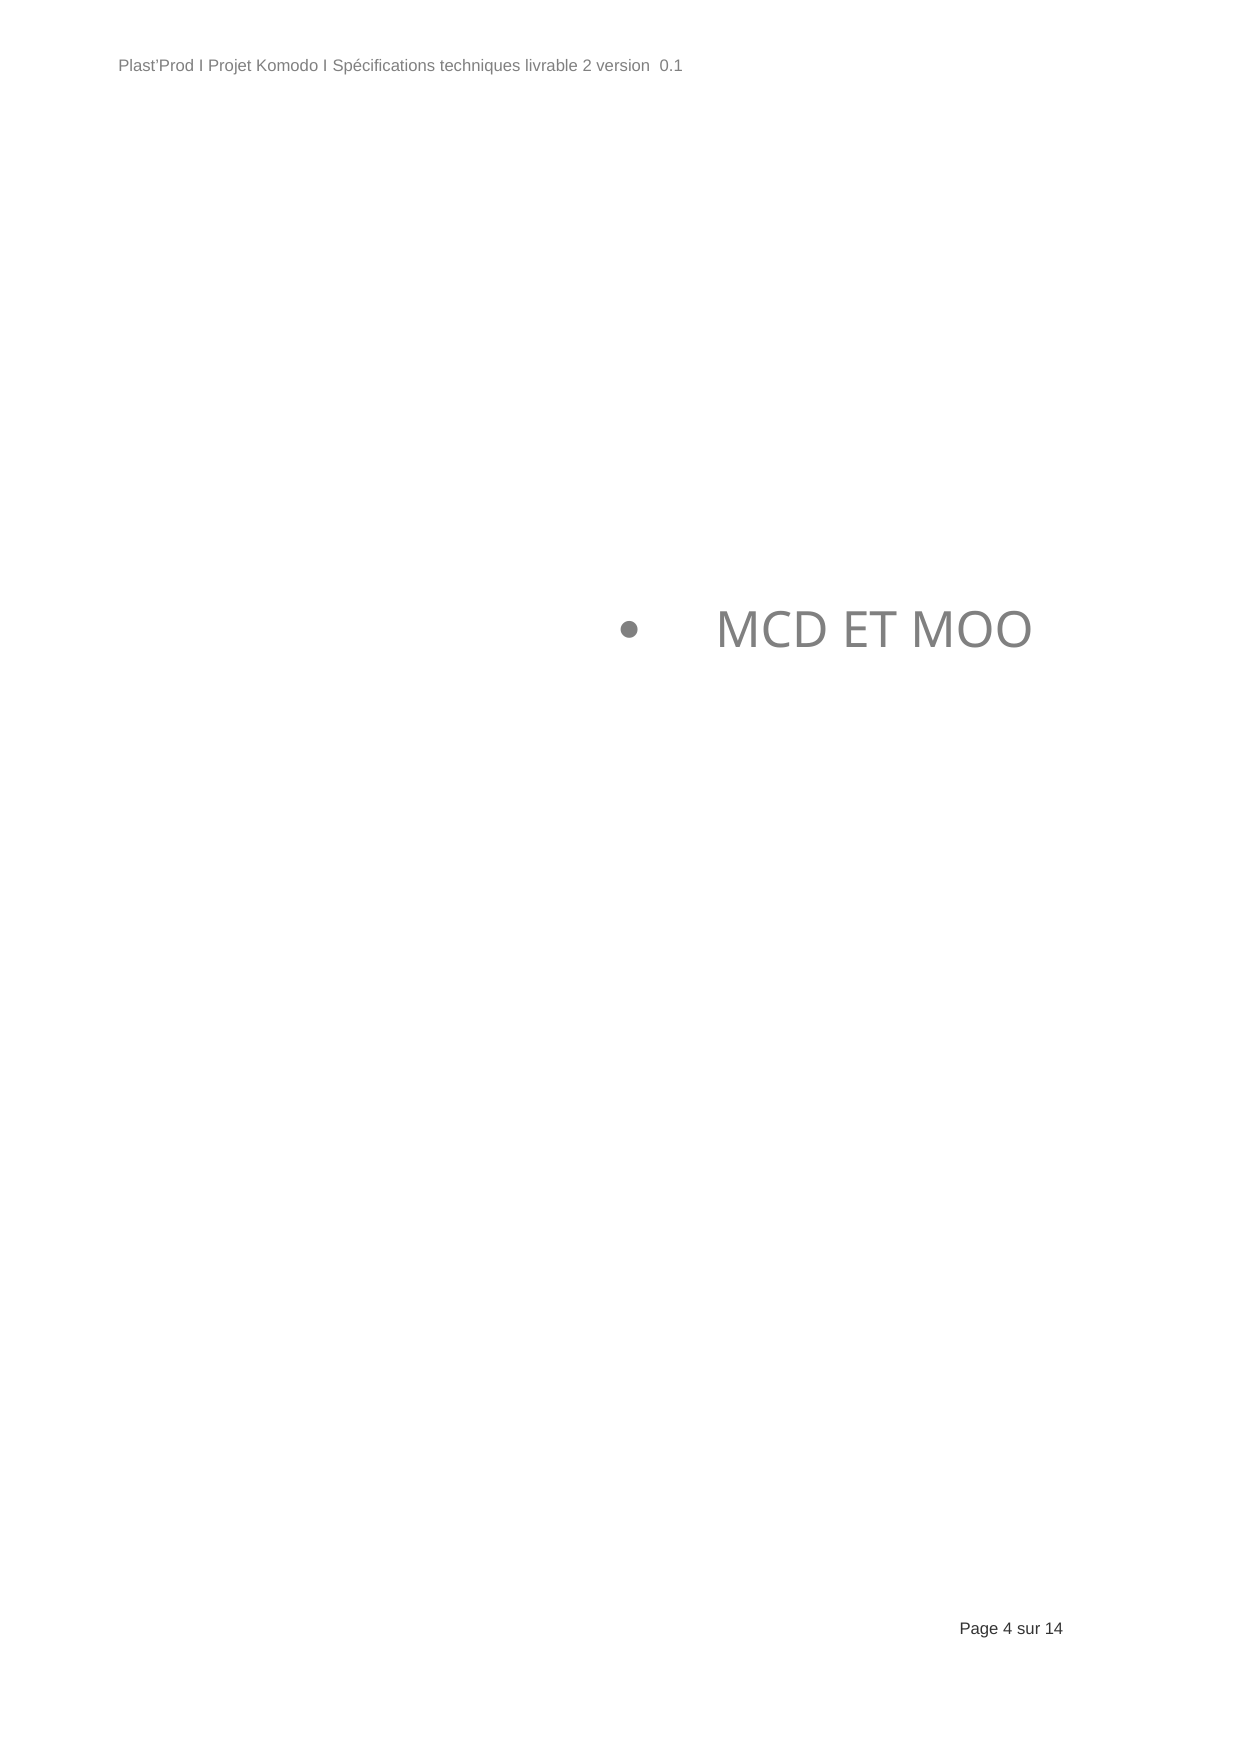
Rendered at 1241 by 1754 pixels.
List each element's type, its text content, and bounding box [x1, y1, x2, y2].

subtitle MCD et MOO [236, 594, 1033, 662]
